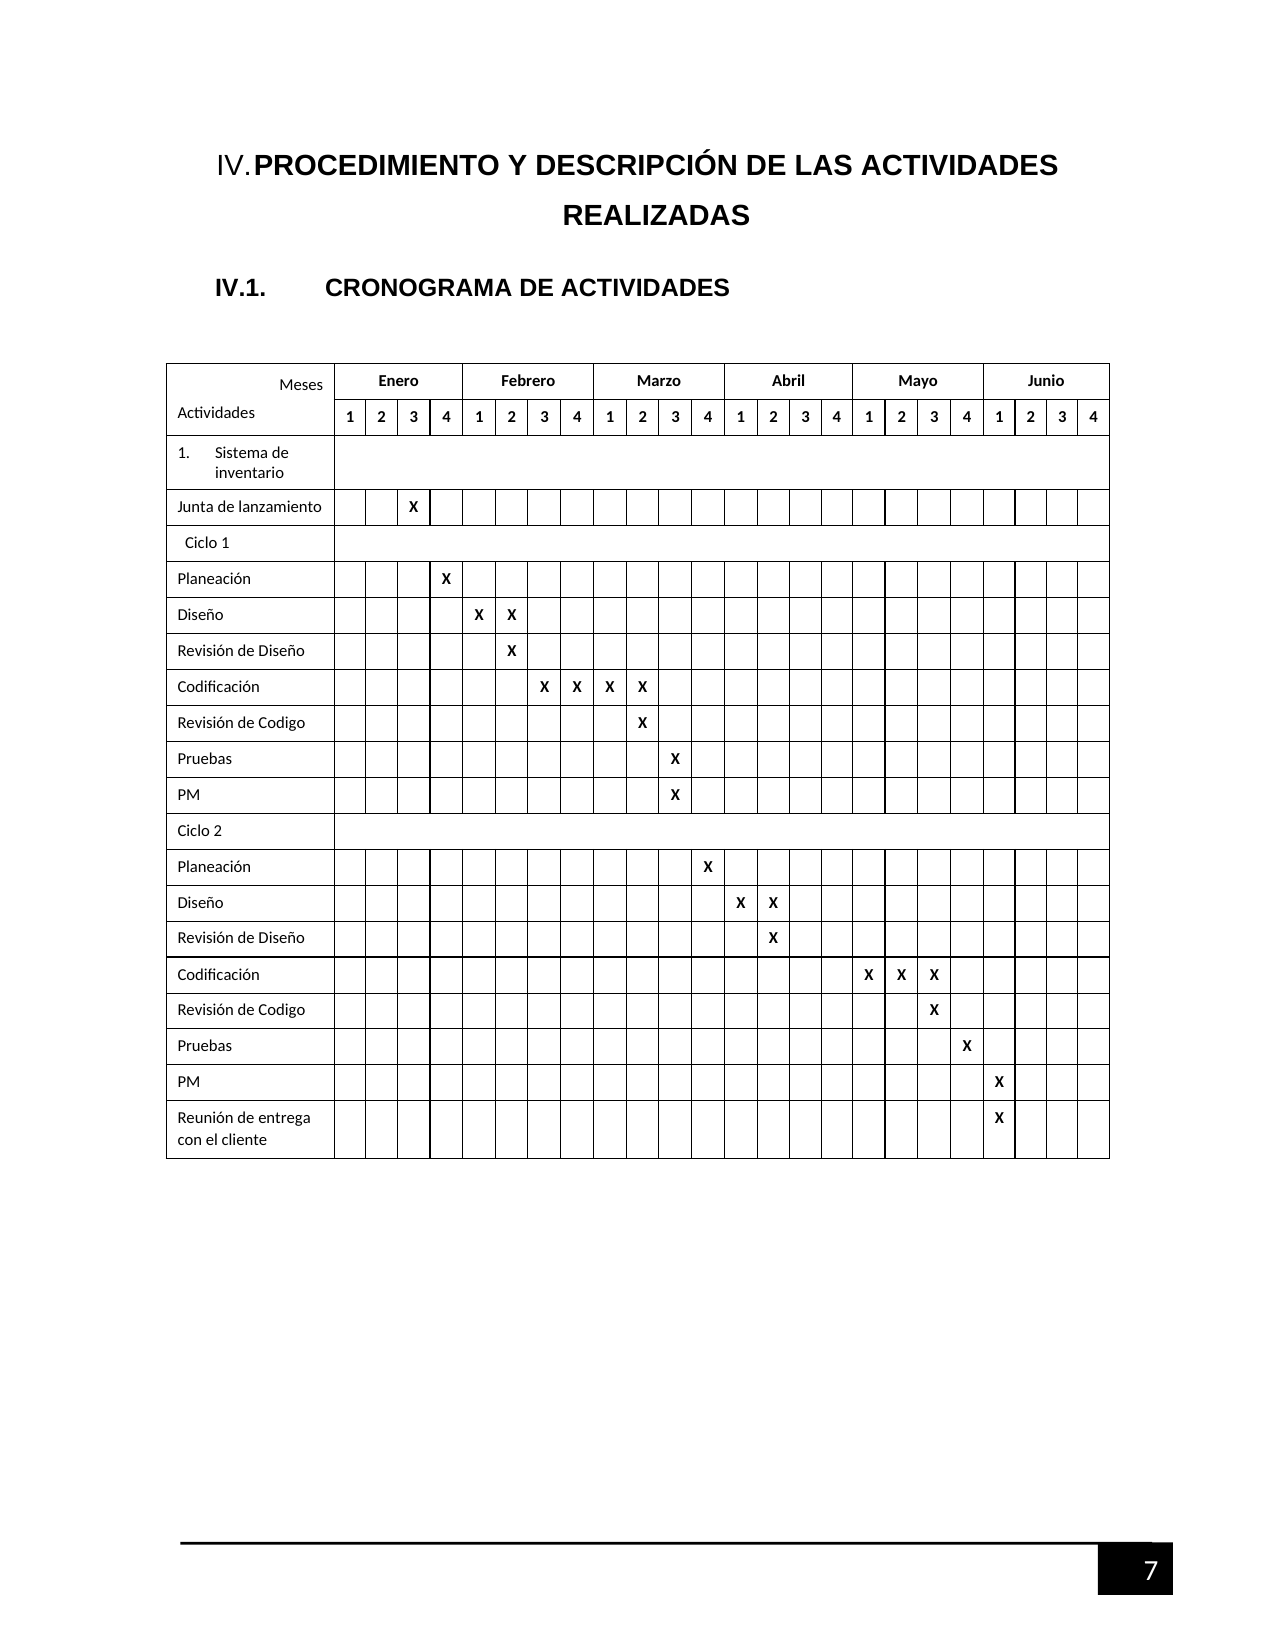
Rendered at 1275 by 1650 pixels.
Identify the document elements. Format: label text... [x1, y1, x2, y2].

table_cell [659, 994, 691, 1028]
table_cell [1047, 1029, 1077, 1064]
table_cell [984, 1029, 1014, 1064]
table_cell [725, 994, 757, 1028]
table_cell [431, 670, 462, 705]
table_cell X [659, 778, 691, 813]
table_cell X [561, 670, 593, 705]
table_cell [853, 598, 884, 633]
table_cell [431, 1101, 462, 1158]
table_cell [627, 994, 658, 1028]
table_cell [853, 670, 884, 705]
table_cell [790, 886, 821, 921]
table_cell [886, 1029, 917, 1064]
table_cell [853, 634, 884, 669]
table_cell [335, 526, 1109, 561]
table_cell [918, 706, 950, 741]
table_cell [822, 1029, 852, 1064]
table_cell [627, 886, 658, 921]
table_cell [758, 850, 789, 884]
table_cell [822, 922, 852, 956]
table_cell [561, 922, 593, 956]
table_cell [1016, 562, 1046, 597]
table_cell Codificación [167, 670, 334, 705]
table_cell [528, 598, 560, 633]
table_cell [1078, 742, 1109, 777]
table_cell [496, 922, 527, 956]
table_cell [366, 742, 397, 777]
table_cell [1016, 850, 1046, 884]
table_cell [463, 742, 495, 777]
table_cell 1 [594, 400, 626, 435]
table_cell [822, 1101, 852, 1158]
table_cell [758, 490, 789, 525]
table_cell [528, 1029, 560, 1064]
table_cell [1078, 1029, 1109, 1064]
table_cell [951, 1065, 983, 1100]
table_cell [528, 562, 560, 597]
table_cell [1016, 670, 1046, 705]
table_cell [758, 958, 789, 992]
table_cell [886, 598, 917, 633]
table_cell [594, 634, 626, 669]
table_cell [366, 562, 397, 597]
table_cell [1078, 670, 1109, 705]
table_cell [725, 850, 757, 884]
table_cell [725, 670, 757, 705]
table_cell [822, 598, 852, 633]
table_cell [1047, 670, 1077, 705]
table_cell [627, 958, 658, 992]
table_cell [366, 958, 397, 992]
table_cell [335, 1065, 365, 1100]
table_cell [725, 742, 757, 777]
table_cell Codificación [167, 958, 334, 992]
table_cell [431, 1029, 462, 1064]
table_cell [366, 490, 397, 525]
table_cell [431, 742, 462, 777]
table_cell [692, 1029, 724, 1064]
table_cell [463, 1029, 495, 1064]
table_cell [1016, 634, 1046, 669]
table_cell [725, 778, 757, 813]
table_cell [398, 778, 429, 813]
table_cell [528, 886, 560, 921]
table_cell [463, 706, 495, 741]
table_cell [335, 922, 365, 956]
table_cell [398, 634, 429, 669]
table_cell [725, 562, 757, 597]
table_cell [984, 670, 1014, 705]
table_cell 1 [335, 400, 365, 435]
table_cell [627, 598, 658, 633]
table_cell [758, 634, 789, 669]
table_cell [692, 634, 724, 669]
table_cell [561, 742, 593, 777]
table_cell [366, 598, 397, 633]
table_cell [366, 778, 397, 813]
table_cell [463, 634, 495, 669]
table_cell [627, 742, 658, 777]
table_cell [984, 886, 1014, 921]
table_cell 3 [659, 400, 691, 435]
table_cell [528, 994, 560, 1028]
table_cell [496, 1065, 527, 1100]
table_cell [398, 922, 429, 956]
table_cell [918, 850, 950, 884]
table_cell [1016, 958, 1046, 992]
table_cell [463, 922, 495, 956]
table_cell 2 [886, 400, 917, 435]
table_cell [431, 994, 462, 1028]
table_cell [790, 778, 821, 813]
table_cell [627, 562, 658, 597]
table_cell [918, 670, 950, 705]
table_cell X [627, 670, 658, 705]
table_cell [1078, 706, 1109, 741]
table_cell [1047, 994, 1077, 1028]
table_cell [594, 1029, 626, 1064]
table_cell [659, 670, 691, 705]
table_cell X [528, 670, 560, 705]
table_cell [335, 850, 365, 884]
table_cell X [984, 1101, 1014, 1158]
table_cell [561, 778, 593, 813]
table_cell [431, 922, 462, 956]
table_cell [1016, 886, 1046, 921]
table_cell X [853, 958, 884, 992]
table_cell [1047, 634, 1077, 669]
table_cell [758, 562, 789, 597]
table_cell [335, 598, 365, 633]
table_cell Planeación [167, 850, 334, 884]
table_cell [528, 742, 560, 777]
table_cell [822, 850, 852, 884]
table_cell [1078, 598, 1109, 633]
table_cell 3 [790, 400, 821, 435]
table_cell 4 [1078, 400, 1109, 435]
table_cell [463, 1101, 495, 1158]
table_cell [790, 634, 821, 669]
table_cell [463, 670, 495, 705]
table_cell [951, 670, 983, 705]
table_cell [398, 1029, 429, 1064]
table_cell [594, 1101, 626, 1158]
table_cell [984, 634, 1014, 669]
table_cell [594, 1065, 626, 1100]
table_cell Ciclo 1 [167, 526, 334, 561]
table_cell [790, 742, 821, 777]
table_cell [594, 598, 626, 633]
table_cell [463, 490, 495, 525]
table_cell [951, 562, 983, 597]
table_cell [528, 634, 560, 669]
table_cell [886, 1065, 917, 1100]
table_cell [659, 598, 691, 633]
table_cell [725, 634, 757, 669]
table_cell [984, 958, 1014, 992]
table_cell 1 [725, 400, 757, 435]
table_cell [918, 922, 950, 956]
table_cell [984, 850, 1014, 884]
table_cell [918, 778, 950, 813]
table_cell [886, 922, 917, 956]
table_cell 1 [853, 400, 884, 435]
subtitle Cronograma de actividades [215, 273, 1098, 302]
table_cell [431, 958, 462, 992]
table_cell [853, 1065, 884, 1100]
table_cell [984, 994, 1014, 1028]
table_cell [1047, 850, 1077, 884]
table_cell 2 [758, 400, 789, 435]
table_cell [725, 1029, 757, 1064]
table_cell [463, 850, 495, 884]
table_cell Pruebas [167, 742, 334, 777]
table_cell 3 [528, 400, 560, 435]
table_cell [853, 562, 884, 597]
table_cell [758, 1101, 789, 1158]
table_cell [335, 994, 365, 1028]
table_cell [1047, 1101, 1077, 1158]
table_cell [496, 1101, 527, 1158]
table_cell [984, 922, 1014, 956]
table_cell [951, 886, 983, 921]
table_cell [431, 706, 462, 741]
table_cell [561, 1029, 593, 1064]
table_cell 1 [984, 400, 1014, 435]
table_cell [725, 490, 757, 525]
table_cell [496, 994, 527, 1028]
table_cell [528, 778, 560, 813]
table_cell [853, 490, 884, 525]
table_cell [463, 994, 495, 1028]
table_cell [1078, 1065, 1109, 1100]
table_cell [1016, 598, 1046, 633]
table_cell [335, 634, 365, 669]
table_cell [463, 562, 495, 597]
table_cell [594, 886, 626, 921]
table_cell [627, 490, 658, 525]
table_cell [853, 994, 884, 1028]
table_cell PM [167, 1065, 334, 1100]
table_cell [659, 562, 691, 597]
table_cell X [659, 742, 691, 777]
table_cell [561, 634, 593, 669]
table_cell [366, 1065, 397, 1100]
table_cell [561, 994, 593, 1028]
table_cell [692, 490, 724, 525]
table_cell [918, 886, 950, 921]
table_cell [692, 670, 724, 705]
table_cell [1078, 850, 1109, 884]
table_cell [335, 706, 365, 741]
table_cell [984, 706, 1014, 741]
table_cell [886, 886, 917, 921]
table_cell [594, 490, 626, 525]
table_cell 4 [431, 400, 462, 435]
table_cell [790, 922, 821, 956]
table_cell [335, 742, 365, 777]
table_cell [431, 598, 462, 633]
table_cell [561, 1101, 593, 1158]
table_cell [822, 742, 852, 777]
table_cell [1047, 922, 1077, 956]
table_cell [335, 1029, 365, 1064]
table_cell [366, 886, 397, 921]
table_cell [594, 778, 626, 813]
table_cell X [431, 562, 462, 597]
table_cell [366, 922, 397, 956]
table_header Marzo [594, 364, 724, 399]
table_cell [627, 1065, 658, 1100]
table_cell [951, 634, 983, 669]
table_cell [1078, 634, 1109, 669]
table_cell [1016, 778, 1046, 813]
table_cell X [398, 490, 429, 525]
table_cell [496, 706, 527, 741]
table_cell [790, 1065, 821, 1100]
table_cell [822, 490, 852, 525]
table_cell [659, 850, 691, 884]
table_cell [692, 598, 724, 633]
table_cell [1047, 1065, 1077, 1100]
table_cell [822, 994, 852, 1028]
table_cell [822, 1065, 852, 1100]
table_cell [692, 1065, 724, 1100]
table_cell [1016, 1065, 1046, 1100]
table_cell [725, 958, 757, 992]
table_cell [822, 634, 852, 669]
table_cell [594, 562, 626, 597]
table_cell [398, 562, 429, 597]
table_cell [918, 598, 950, 633]
table_cell [886, 994, 917, 1028]
table_cell [853, 922, 884, 956]
table_cell X [984, 1065, 1014, 1100]
table_cell [790, 994, 821, 1028]
table_cell [984, 598, 1014, 633]
table_cell 2 [496, 400, 527, 435]
table_cell [659, 886, 691, 921]
table_cell X [627, 706, 658, 741]
table_cell Reunión de entrega con el cliente [167, 1101, 334, 1158]
table_cell [725, 1101, 757, 1158]
subtitle PROCEDIMIENTO Y DESCRIPCIÓN DE LAS ACTIVIDADES REALIZADAS [177, 148, 1098, 231]
table_cell [496, 958, 527, 992]
table_cell [431, 1065, 462, 1100]
table_cell [692, 706, 724, 741]
table_cell [853, 706, 884, 741]
table_cell 1 [463, 400, 495, 435]
table_cell [335, 1101, 365, 1158]
table_cell [886, 706, 917, 741]
table_cell [528, 922, 560, 956]
table_cell [984, 562, 1014, 597]
table_cell [692, 958, 724, 992]
table_cell [463, 886, 495, 921]
table_cell [627, 1029, 658, 1064]
table_cell [790, 490, 821, 525]
table_cell [335, 778, 365, 813]
table_cell [951, 922, 983, 956]
table_cell [1047, 958, 1077, 992]
table_cell [853, 1029, 884, 1064]
table_cell X [594, 670, 626, 705]
table_cell 2 [366, 400, 397, 435]
table_cell [659, 706, 691, 741]
table_cell [561, 850, 593, 884]
table_cell [659, 1029, 691, 1064]
table_cell [1078, 958, 1109, 992]
table_cell Revisión de Diseño [167, 634, 334, 669]
table_cell [758, 778, 789, 813]
table_cell [918, 1065, 950, 1100]
table_cell [853, 886, 884, 921]
table_cell [886, 562, 917, 597]
table_cell [886, 778, 917, 813]
table_cell [692, 886, 724, 921]
table_cell Diseño [167, 598, 334, 633]
table_cell [561, 1065, 593, 1100]
table_cell [398, 994, 429, 1028]
table_cell [594, 742, 626, 777]
table_cell Junta de lanzamiento [167, 490, 334, 525]
table_cell [431, 850, 462, 884]
table_cell [1078, 922, 1109, 956]
table_cell [659, 1065, 691, 1100]
table_cell [1016, 922, 1046, 956]
table_cell [1016, 706, 1046, 741]
table_cell [1078, 1101, 1109, 1158]
table_cell [822, 562, 852, 597]
table_cell Diseño [167, 886, 334, 921]
table_cell [561, 886, 593, 921]
table_cell [528, 490, 560, 525]
table_cell [853, 778, 884, 813]
table_cell [951, 850, 983, 884]
table_cell [1016, 1101, 1046, 1158]
table_cell [984, 742, 1014, 777]
table_cell Revisión de Codigo [167, 706, 334, 741]
table_cell [790, 706, 821, 741]
table_cell [366, 994, 397, 1028]
table_cell [951, 1101, 983, 1158]
table_cell [725, 706, 757, 741]
table_cell 4 [951, 400, 983, 435]
table_cell 2 [1016, 400, 1046, 435]
table_cell X [886, 958, 917, 992]
table_cell [398, 886, 429, 921]
table_cell [366, 850, 397, 884]
table_cell [659, 634, 691, 669]
table_cell [951, 490, 983, 525]
table_cell [790, 670, 821, 705]
table_cell [951, 598, 983, 633]
table_cell [918, 1101, 950, 1158]
table_cell [918, 634, 950, 669]
table_cell [431, 634, 462, 669]
table_cell [853, 742, 884, 777]
table_cell [431, 886, 462, 921]
table_cell Ciclo 2 [167, 814, 334, 849]
table_cell X [758, 922, 789, 956]
table_cell [1078, 886, 1109, 921]
table_cell [853, 850, 884, 884]
table_cell 4 [561, 400, 593, 435]
table_cell [627, 850, 658, 884]
table_cell [1047, 598, 1077, 633]
table_header Abril [725, 364, 852, 399]
table_cell [398, 706, 429, 741]
table_cell [398, 598, 429, 633]
table_cell [627, 778, 658, 813]
table_cell [1047, 742, 1077, 777]
table_cell [692, 742, 724, 777]
table_cell X [496, 634, 527, 669]
table_cell [366, 670, 397, 705]
table_cell 3 [398, 400, 429, 435]
table_cell [659, 490, 691, 525]
table_cell [366, 1029, 397, 1064]
table_cell [366, 634, 397, 669]
table_cell [758, 1065, 789, 1100]
table_cell Planeación [167, 562, 334, 597]
table_cell [984, 778, 1014, 813]
table_cell [886, 1101, 917, 1158]
table_cell [758, 706, 789, 741]
table_cell [886, 670, 917, 705]
table_cell X [725, 886, 757, 921]
table_cell [335, 436, 1109, 489]
table_cell [335, 562, 365, 597]
table_cell PM [167, 778, 334, 813]
table_cell X [692, 850, 724, 884]
table_cell [822, 958, 852, 992]
table_cell [561, 490, 593, 525]
table_cell [528, 850, 560, 884]
table_cell [951, 706, 983, 741]
table_cell Sistema de inventario [167, 436, 334, 489]
table_cell [1047, 886, 1077, 921]
table_cell [335, 958, 365, 992]
table_cell [496, 742, 527, 777]
table_cell [398, 1101, 429, 1158]
table_cell [1016, 742, 1046, 777]
table_cell [463, 778, 495, 813]
table_cell [335, 670, 365, 705]
table_cell [398, 1065, 429, 1100]
table_cell [398, 958, 429, 992]
table_cell [561, 958, 593, 992]
table_cell [725, 922, 757, 956]
table_cell [692, 1101, 724, 1158]
table_cell [659, 958, 691, 992]
table_cell [1047, 562, 1077, 597]
table_cell [659, 1101, 691, 1158]
table_cell [561, 706, 593, 741]
table_cell [692, 562, 724, 597]
table_cell [951, 958, 983, 992]
table_cell [496, 562, 527, 597]
table_header Enero [335, 364, 462, 399]
table_cell [496, 670, 527, 705]
table_cell [627, 1101, 658, 1158]
table_cell [496, 490, 527, 525]
table_cell [594, 922, 626, 956]
table_cell [790, 1101, 821, 1158]
table_cell [692, 778, 724, 813]
table_cell X [918, 994, 950, 1028]
table_cell [528, 1101, 560, 1158]
table_cell Revisión de Diseño [167, 922, 334, 956]
table_cell X [951, 1029, 983, 1064]
table_cell [366, 706, 397, 741]
table_cell [790, 958, 821, 992]
table_cell Pruebas [167, 1029, 334, 1064]
table_cell [398, 742, 429, 777]
table_cell [594, 994, 626, 1028]
table_cell 4 [822, 400, 852, 435]
table_cell [431, 778, 462, 813]
table_cell [790, 1029, 821, 1064]
table_cell [1078, 490, 1109, 525]
table_cell [335, 886, 365, 921]
table_cell [1078, 994, 1109, 1028]
table_cell [886, 742, 917, 777]
table_cell [692, 994, 724, 1028]
table_cell [528, 958, 560, 992]
table_cell [431, 490, 462, 525]
table_cell [886, 490, 917, 525]
table_cell [822, 706, 852, 741]
table_cell [758, 742, 789, 777]
table_cell [496, 1029, 527, 1064]
table_cell 3 [918, 400, 950, 435]
table_cell [496, 778, 527, 813]
table_cell [918, 742, 950, 777]
table_cell [627, 634, 658, 669]
table_cell [398, 850, 429, 884]
table_cell [790, 598, 821, 633]
table_cell [528, 1065, 560, 1100]
table_cell [758, 598, 789, 633]
table_cell [822, 886, 852, 921]
table_cell X [463, 598, 495, 633]
table_cell [659, 922, 691, 956]
table_cell [561, 562, 593, 597]
table_cell [1047, 778, 1077, 813]
table_cell [1078, 562, 1109, 597]
table_cell [918, 1029, 950, 1064]
table_cell [758, 1029, 789, 1064]
table_cell [1047, 490, 1077, 525]
table_cell [398, 670, 429, 705]
table_cell [853, 1101, 884, 1158]
table_cell [594, 706, 626, 741]
table_cell [627, 922, 658, 956]
table_cell [335, 814, 1109, 849]
table_cell [918, 490, 950, 525]
table_cell 4 [692, 400, 724, 435]
table_cell [918, 562, 950, 597]
table_cell [1016, 1029, 1046, 1064]
table_cell [984, 490, 1014, 525]
table_cell [1016, 490, 1046, 525]
table_cell [1016, 994, 1046, 1028]
table_cell [822, 670, 852, 705]
table_cell [790, 850, 821, 884]
table_cell [496, 886, 527, 921]
table_cell [822, 778, 852, 813]
table_cell [366, 1101, 397, 1158]
table_cell 3 [1047, 400, 1077, 435]
table_cell 2 [627, 400, 658, 435]
table_cell [886, 634, 917, 669]
table_cell [725, 598, 757, 633]
table_cell [951, 994, 983, 1028]
table_cell [528, 706, 560, 741]
table_cell [886, 850, 917, 884]
table_header Meses Actividades [167, 364, 334, 435]
table_cell X [496, 598, 527, 633]
table_cell [951, 778, 983, 813]
table_cell X [918, 958, 950, 992]
table_cell [496, 850, 527, 884]
table_cell [335, 490, 365, 525]
table_cell [594, 850, 626, 884]
table_cell [561, 598, 593, 633]
table_cell [951, 742, 983, 777]
table_cell [725, 1065, 757, 1100]
table_cell X [758, 886, 789, 921]
table_header Mayo [853, 364, 983, 399]
table_cell [1047, 706, 1077, 741]
table_cell [758, 670, 789, 705]
table_cell Revisión de Codigo [167, 994, 334, 1028]
table_cell [758, 994, 789, 1028]
table_cell [463, 1065, 495, 1100]
table_cell [692, 922, 724, 956]
table_cell [1078, 778, 1109, 813]
table_cell [790, 562, 821, 597]
table_cell [463, 958, 495, 992]
table_cell [594, 958, 626, 992]
table_header Junio [984, 364, 1109, 399]
table_header Febrero [463, 364, 593, 399]
